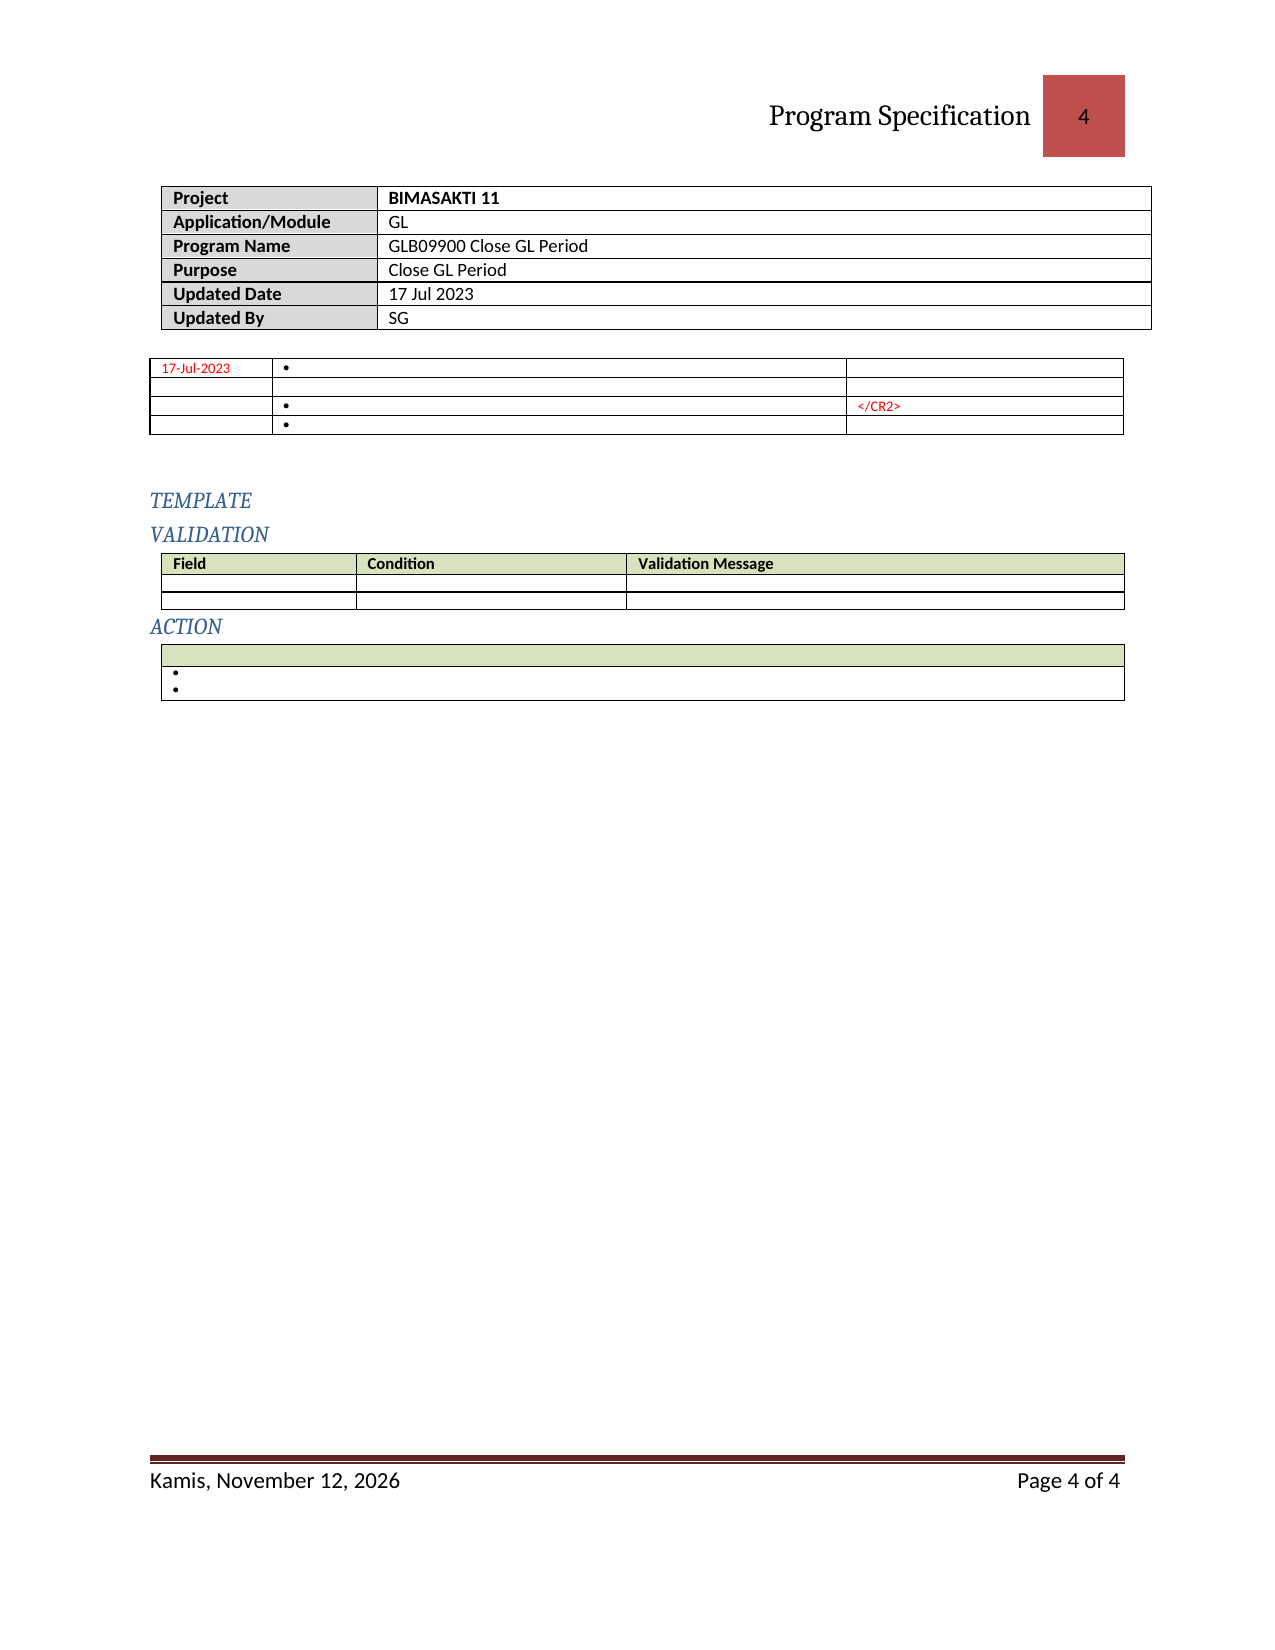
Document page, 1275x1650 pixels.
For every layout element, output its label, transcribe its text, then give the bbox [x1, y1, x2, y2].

table_cell [847, 359, 1123, 377]
subtitle ACTION [150, 614, 1125, 641]
table_cell [151, 416, 272, 434]
table_cell [273, 378, 846, 396]
table_cell </CR2> [847, 397, 1123, 415]
table_cell 00 17-Jul-2023 [151, 359, 272, 377]
table_cell [162, 667, 1124, 700]
table_cell [162, 575, 356, 591]
table_cell [627, 575, 1124, 591]
table_cell [357, 575, 626, 591]
table_cell [151, 378, 272, 396]
table_cell [847, 416, 1123, 434]
table_cell INITIAL VERSION [273, 359, 846, 377]
table_header Field [162, 554, 356, 574]
table_cell [273, 397, 846, 415]
table_cell [847, 378, 1123, 396]
table_header [162, 645, 1124, 666]
table_cell [162, 593, 356, 609]
table_cell [151, 397, 272, 415]
table_cell [357, 593, 626, 609]
table_header Validation Message [627, 554, 1124, 574]
table_cell [627, 593, 1124, 609]
table_header Condition [357, 554, 626, 574]
table_cell [273, 416, 846, 434]
subtitle TEMPLATE [150, 488, 1125, 514]
subtitle VALIDATION [150, 522, 1125, 548]
